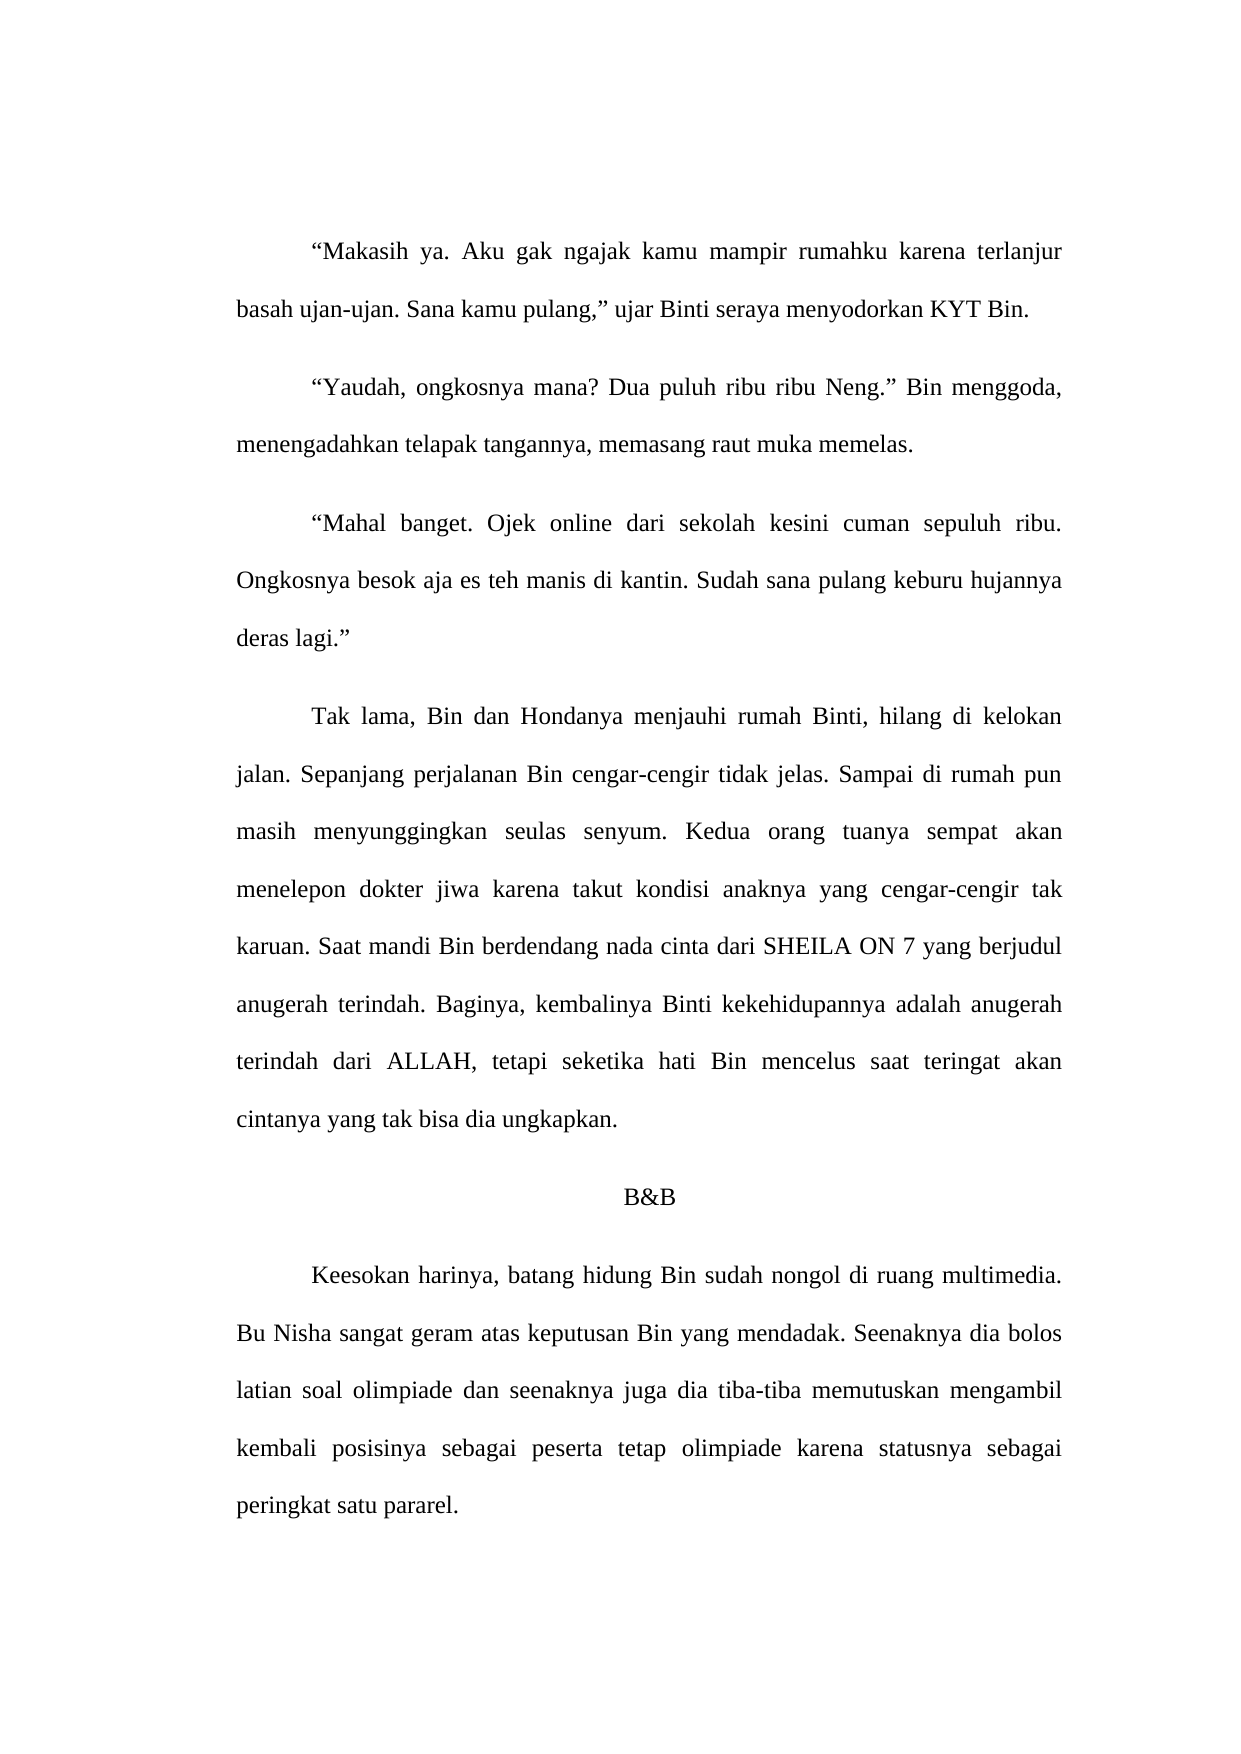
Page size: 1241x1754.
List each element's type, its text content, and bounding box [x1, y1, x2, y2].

text Tak lama, Bin dan Hondanya menjauhi rumah Binti, hilang di kelokan jalan. Sepanjang perjalanan Bin cengar-cengir tidak jelas. Sampai di rumah pun masih menyunggingkan seulas senyum. Kedua orang tuanya sempat akan menelepon dokter jiwa karena takut kondisi anaknya yang cengar-cengir tak karuan. Saat mandi Bin berdendang nada cinta dari SHEILA ON 7 yang berjudul anugerah terindah. Baginya, kembalinya Binti kekehidupannya adalah anugerah terindah dari ALLAH, tetapi seketika hati Bin mencelus saat teringat akan cintanya yang tak bisa dia ungkapkan. [236, 701, 1063, 1132]
text B&B [236, 1182, 1063, 1211]
text Keesokan harinya, batang hidung Bin sudah nongol di ruang multimedia. Bu Nisha sangat geram atas keputusan Bin yang mendadak. Seenaknya dia bolos latian soal olimpiade dan seenaknya juga dia tiba-tiba memutuskan mengambil kembali posisinya sebagai peserta tetap olimpiade karena statusnya sebagai peringkat satu pararel. [236, 1260, 1063, 1519]
text “Mahal banget. Ojek online dari sekolah kesini cuman sepuluh ribu. Ongkosnya besok aja es teh manis di kantin. Sudah sana pulang keburu hujannya deras lagi.” [236, 508, 1063, 652]
text “Yaudah, ongkosnya mana? Dua puluh ribu ribu Neng.” Bin menggoda, menengadahkan telapak tangannya, memasang raut muka memelas. [236, 372, 1063, 458]
text “Makasih ya. Aku gak ngajak kamu mampir rumahku karena terlanjur basah ujan-ujan. Sana kamu pulang,” ujar Binti seraya menyodorkan KYT Bin. [236, 236, 1063, 322]
